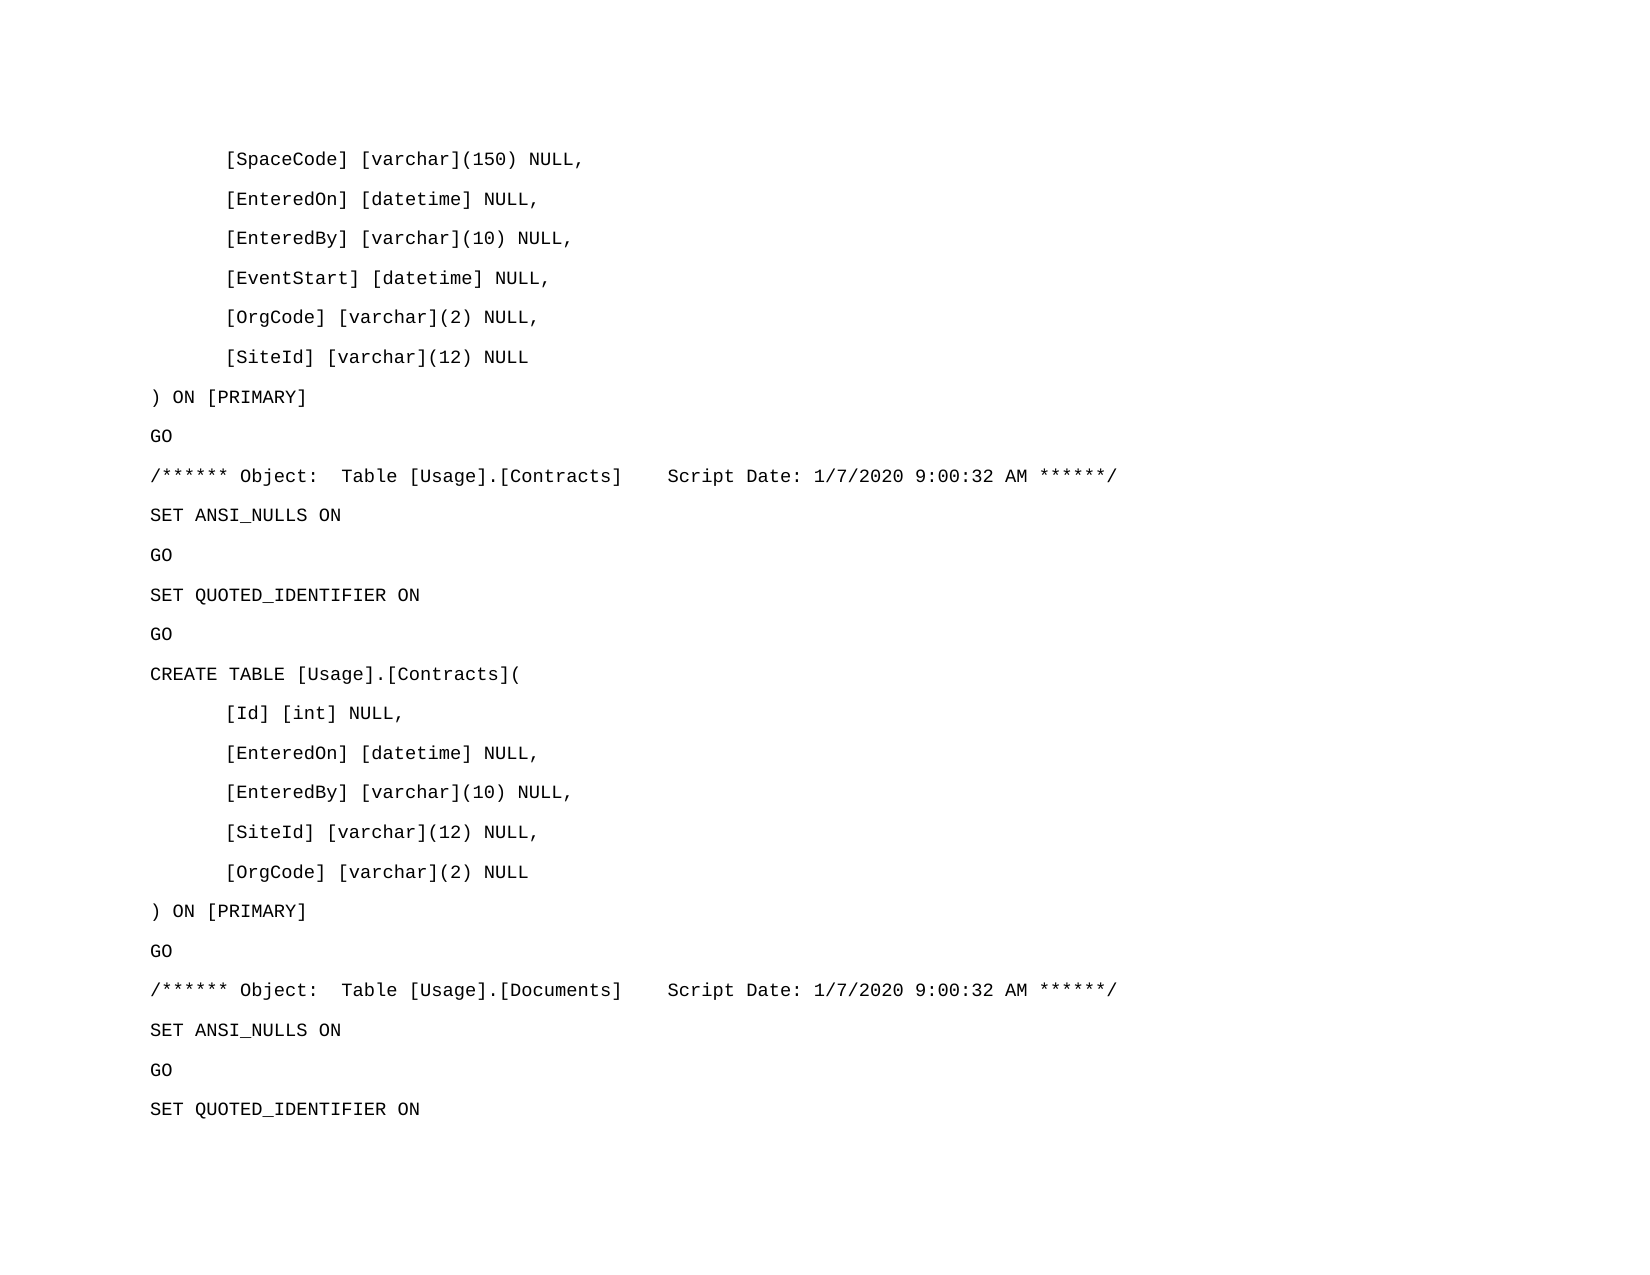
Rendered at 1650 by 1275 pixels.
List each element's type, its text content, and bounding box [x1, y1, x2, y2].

text SET QUOTED_IDENTIFIER ON [150, 1100, 1500, 1121]
text GO [150, 1060, 1500, 1082]
text [OrgCode] [varchar](2) NULL [150, 862, 1500, 884]
text /****** Object: Table [Usage].[Documents] Script Date: 1/7/2020 9:00:32 AM ******/ [150, 981, 1500, 1002]
text CREATE TABLE [Usage].[Contracts]( [150, 664, 1500, 686]
text /****** Object: Table [Usage].[Contracts] Script Date: 1/7/2020 9:00:32 AM ******/ [150, 467, 1500, 488]
text [SiteId] [varchar](12) NULL, [150, 823, 1500, 844]
text ) ON [PRIMARY] [150, 387, 1500, 409]
text [OrgCode] [varchar](2) NULL, [150, 308, 1500, 329]
text GO [150, 942, 1500, 963]
text SET QUOTED_IDENTIFIER ON [150, 585, 1500, 607]
text [EnteredBy] [varchar](10) NULL, [150, 783, 1500, 804]
text GO [150, 625, 1500, 646]
text GO [150, 427, 1500, 448]
text SET ANSI_NULLS ON [150, 1021, 1500, 1042]
text [EnteredOn] [datetime] NULL, [150, 189, 1500, 211]
text [SiteId] [varchar](12) NULL [150, 348, 1500, 369]
text [Id] [int] NULL, [150, 704, 1500, 725]
text GO [150, 546, 1500, 567]
text [EnteredBy] [varchar](10) NULL, [150, 229, 1500, 250]
text [EnteredOn] [datetime] NULL, [150, 744, 1500, 765]
text SET ANSI_NULLS ON [150, 506, 1500, 527]
text ) ON [PRIMARY] [150, 902, 1500, 923]
text [SpaceCode] [varchar](150) NULL, [150, 150, 1500, 171]
text [EventStart] [datetime] NULL, [150, 269, 1500, 290]
